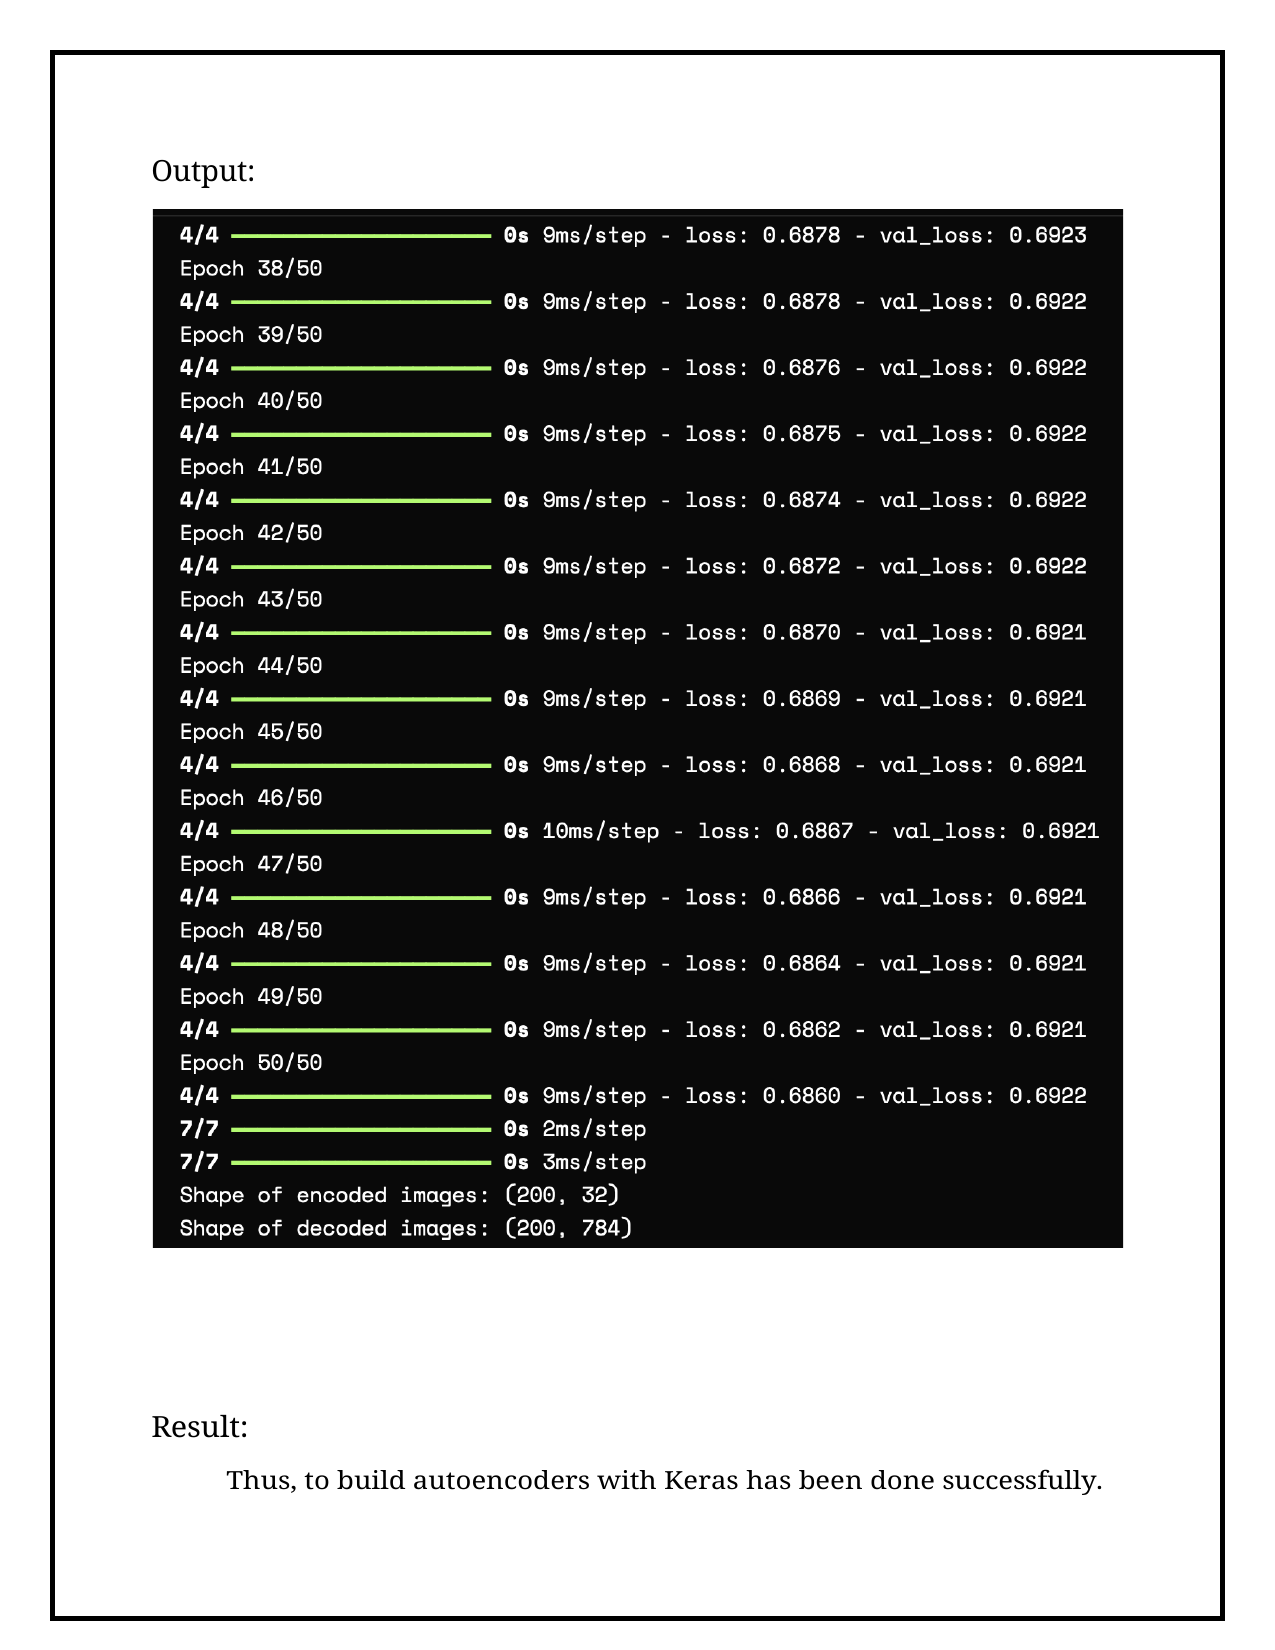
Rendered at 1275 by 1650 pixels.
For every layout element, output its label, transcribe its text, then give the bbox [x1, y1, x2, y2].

text Thus, to build autoencoders with Keras has been done successfully. [226, 1463, 1139, 1497]
picture [152, 209, 1124, 1248]
text Result: [151, 1406, 1139, 1446]
subtitle Output: [151, 151, 1139, 190]
